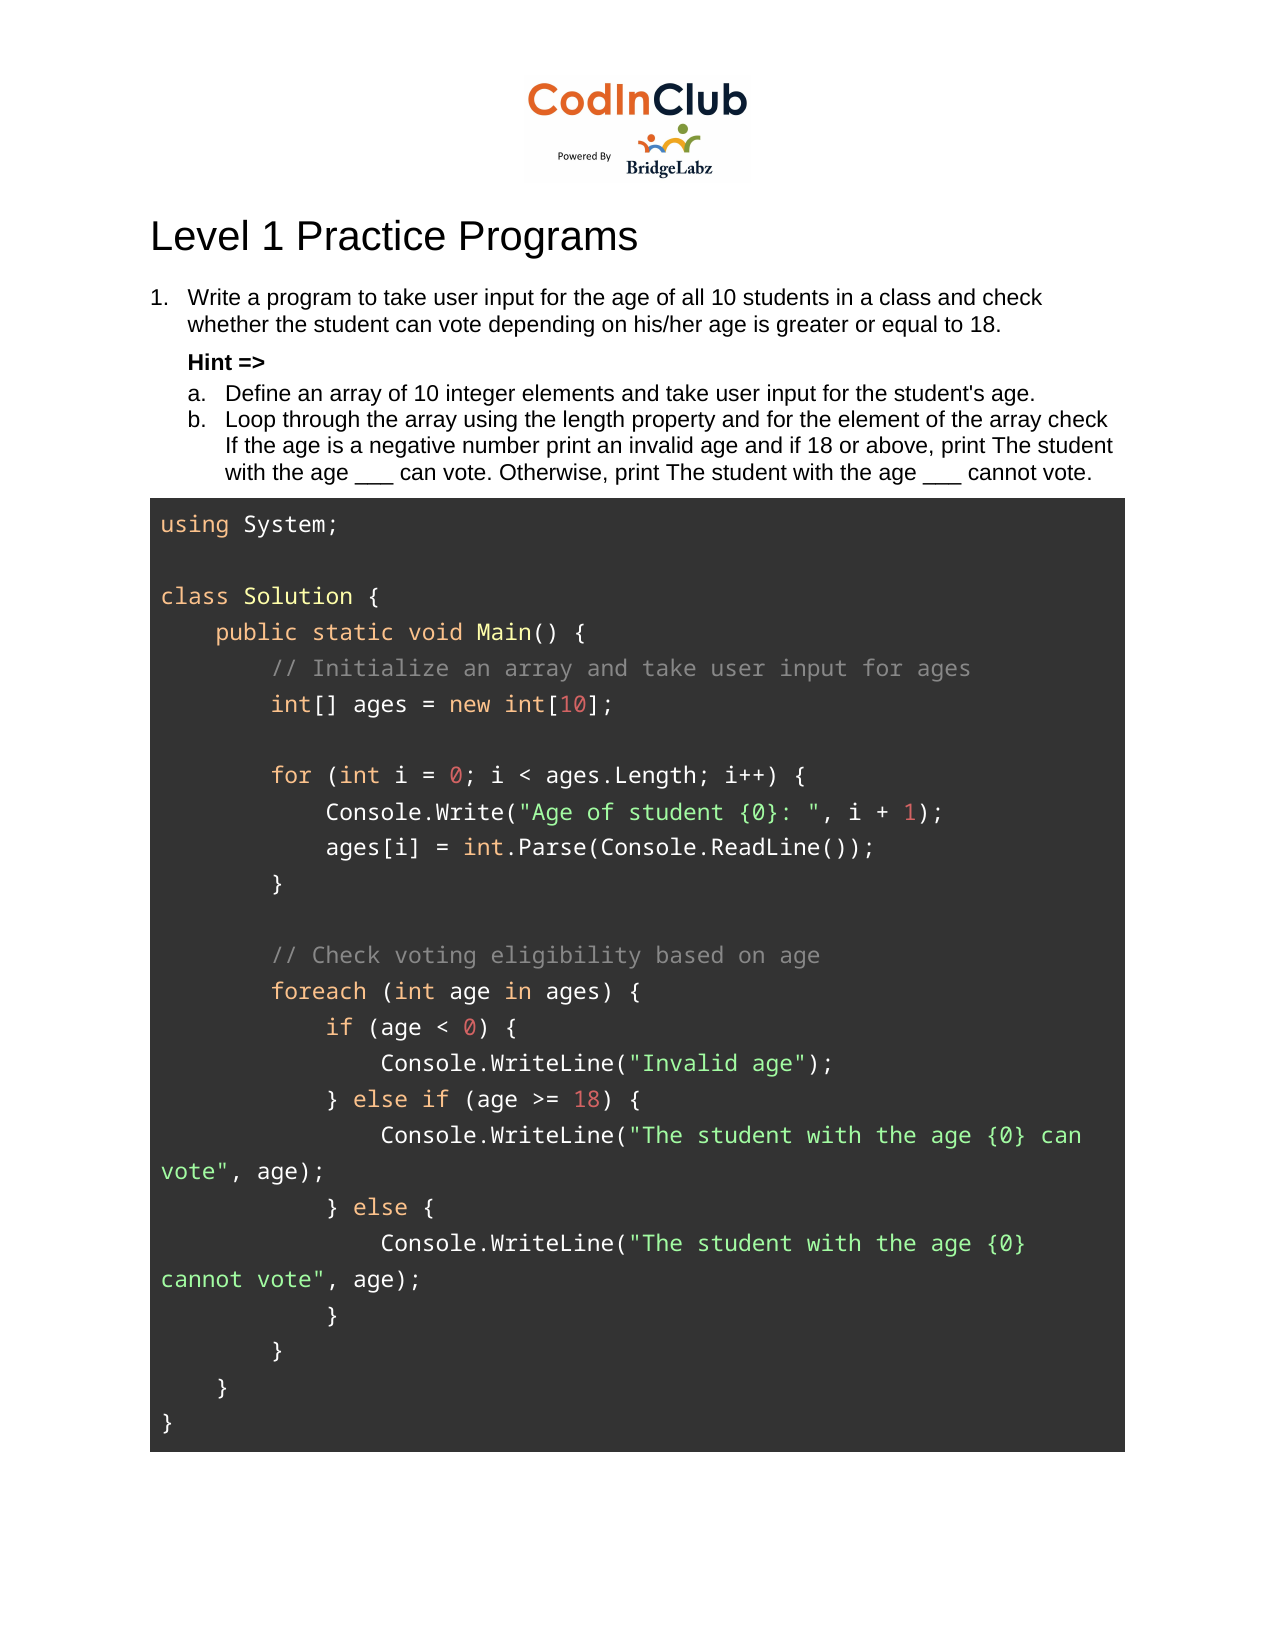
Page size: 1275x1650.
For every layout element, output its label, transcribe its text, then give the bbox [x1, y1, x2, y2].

subtitle Level 1 Practice Programs [150, 211, 1125, 259]
table_header using System; class Solution { public static void Main() { // Initialize an array and take user input for ages int[] ages = new int[10]; for (int i = 0; i < ages.Length; i++) { Console.Write("Age of student {0}: ", i + 1); ages[i] = int.Parse(Console.ReadLine()); } // Check voting eligibility based on age foreach (int age in ages) { if (age < 0) { Console.WriteLine("Invalid age"); } else if (age >= 18) { Console.WriteLine("The student with the age {0} can vote", age); } else { Console.WriteLine("The student with the age {0} cannot vote", age); } } } } [150, 498, 1125, 1452]
text Hint => [187, 349, 1125, 376]
list Write a program to take user input for the age of all 10 students in a class and check whether the student can vote depending on his/her age is greater or equal to 18. [150, 284, 1125, 337]
list Loop through the array using the length property and for the element of the array check If the age is a negative number print an invalid age and if 18 or above, print The student with the age ___ can vote. Otherwise, print The student with the age ___ cannot vote. [187, 406, 1125, 485]
picture [523, 75, 752, 183]
list Define an array of 10 integer elements and take user input for the student's age. [187, 379, 1125, 406]
